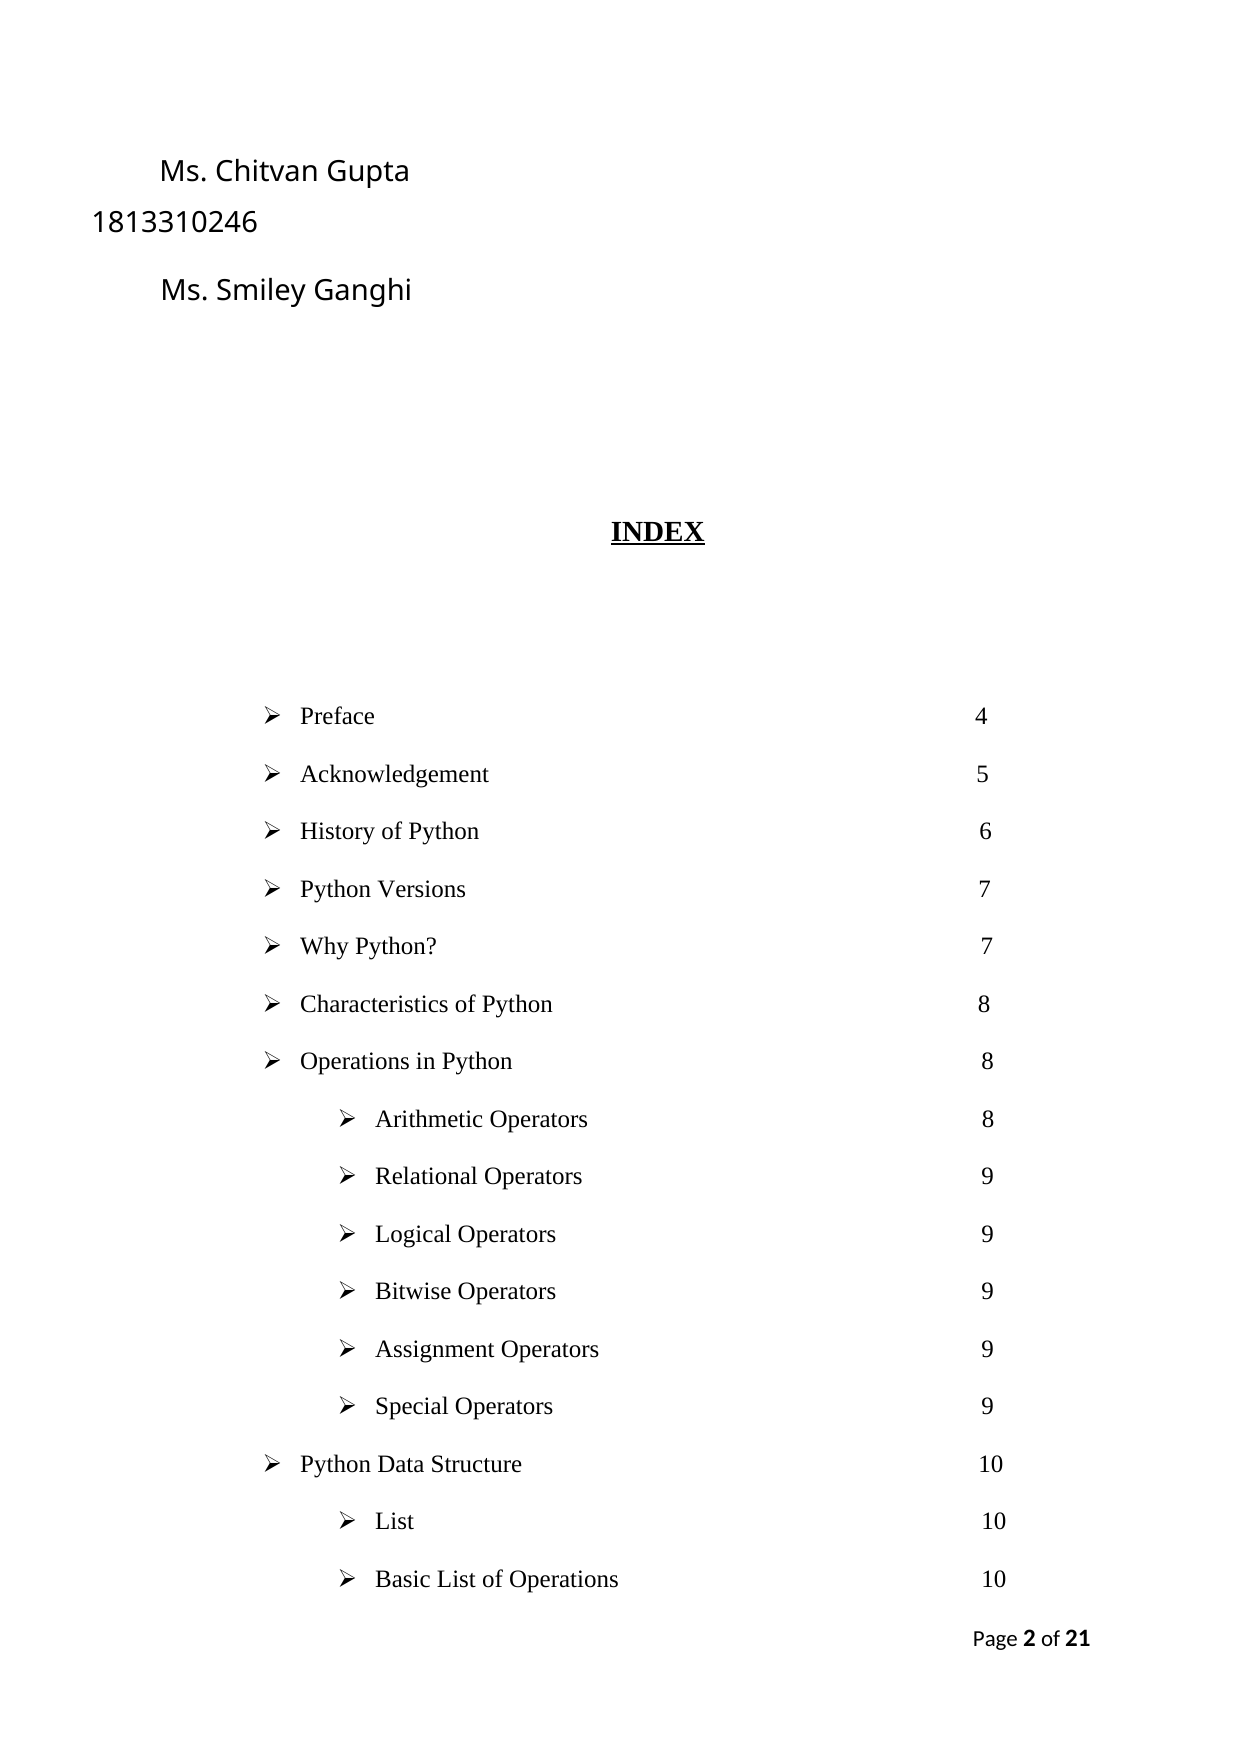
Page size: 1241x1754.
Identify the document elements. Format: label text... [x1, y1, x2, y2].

list Acknowledgement 5 [262, 759, 1090, 787]
list Logical Operators 9 [337, 1219, 1090, 1247]
list Why Python? 7 [262, 931, 1090, 960]
list Bitwise Operators 9 [337, 1276, 1090, 1305]
list Special Operators 9 [337, 1391, 1090, 1420]
list Operations in Python 8 [262, 1046, 1090, 1075]
list Preface 4 [262, 701, 1090, 730]
list Relational Operators 9 [337, 1161, 1090, 1190]
text Ms. Smiley Ganghi [91, 269, 1090, 309]
list Python Data Structure 10 [262, 1449, 1090, 1477]
list Arithmetic Operators 8 [337, 1104, 1090, 1132]
list Assignment Operators 9 [337, 1334, 1090, 1362]
list History of Python 6 [262, 816, 1090, 845]
list Basic List of Operations 10 [337, 1564, 1090, 1592]
list Python Versions 7 [262, 874, 1090, 902]
list Characteristics of Python 8 [262, 989, 1090, 1017]
list INDEX [225, 514, 1090, 548]
list List 10 [337, 1506, 1090, 1535]
text Ms. Chitvan Gupta 1813310246 [91, 150, 1090, 242]
